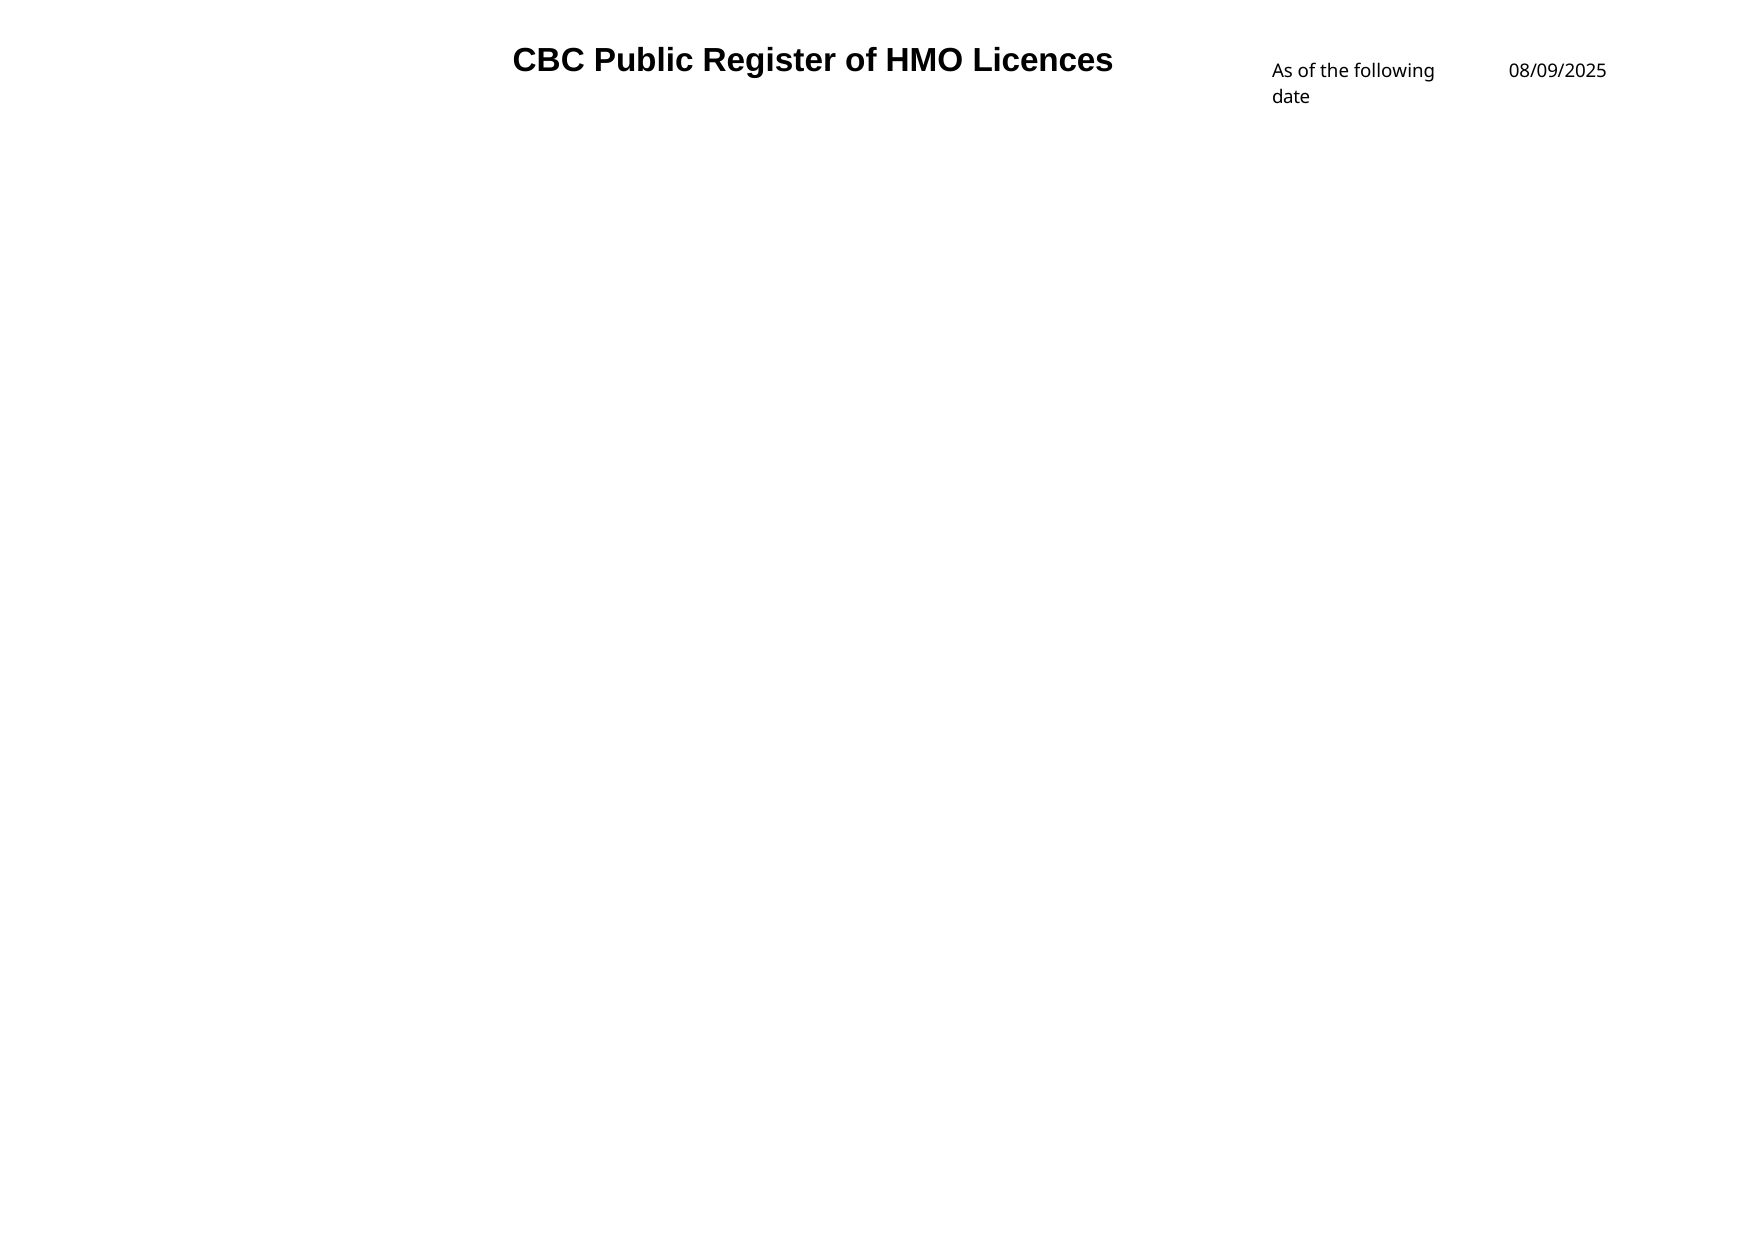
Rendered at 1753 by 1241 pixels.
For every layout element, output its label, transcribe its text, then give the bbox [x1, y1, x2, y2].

title CBC Public Register of HMO Licences [512, 40, 1120, 79]
text As of the following date [1272, 58, 1464, 109]
text 08/09/2025 [1509, 58, 1723, 83]
